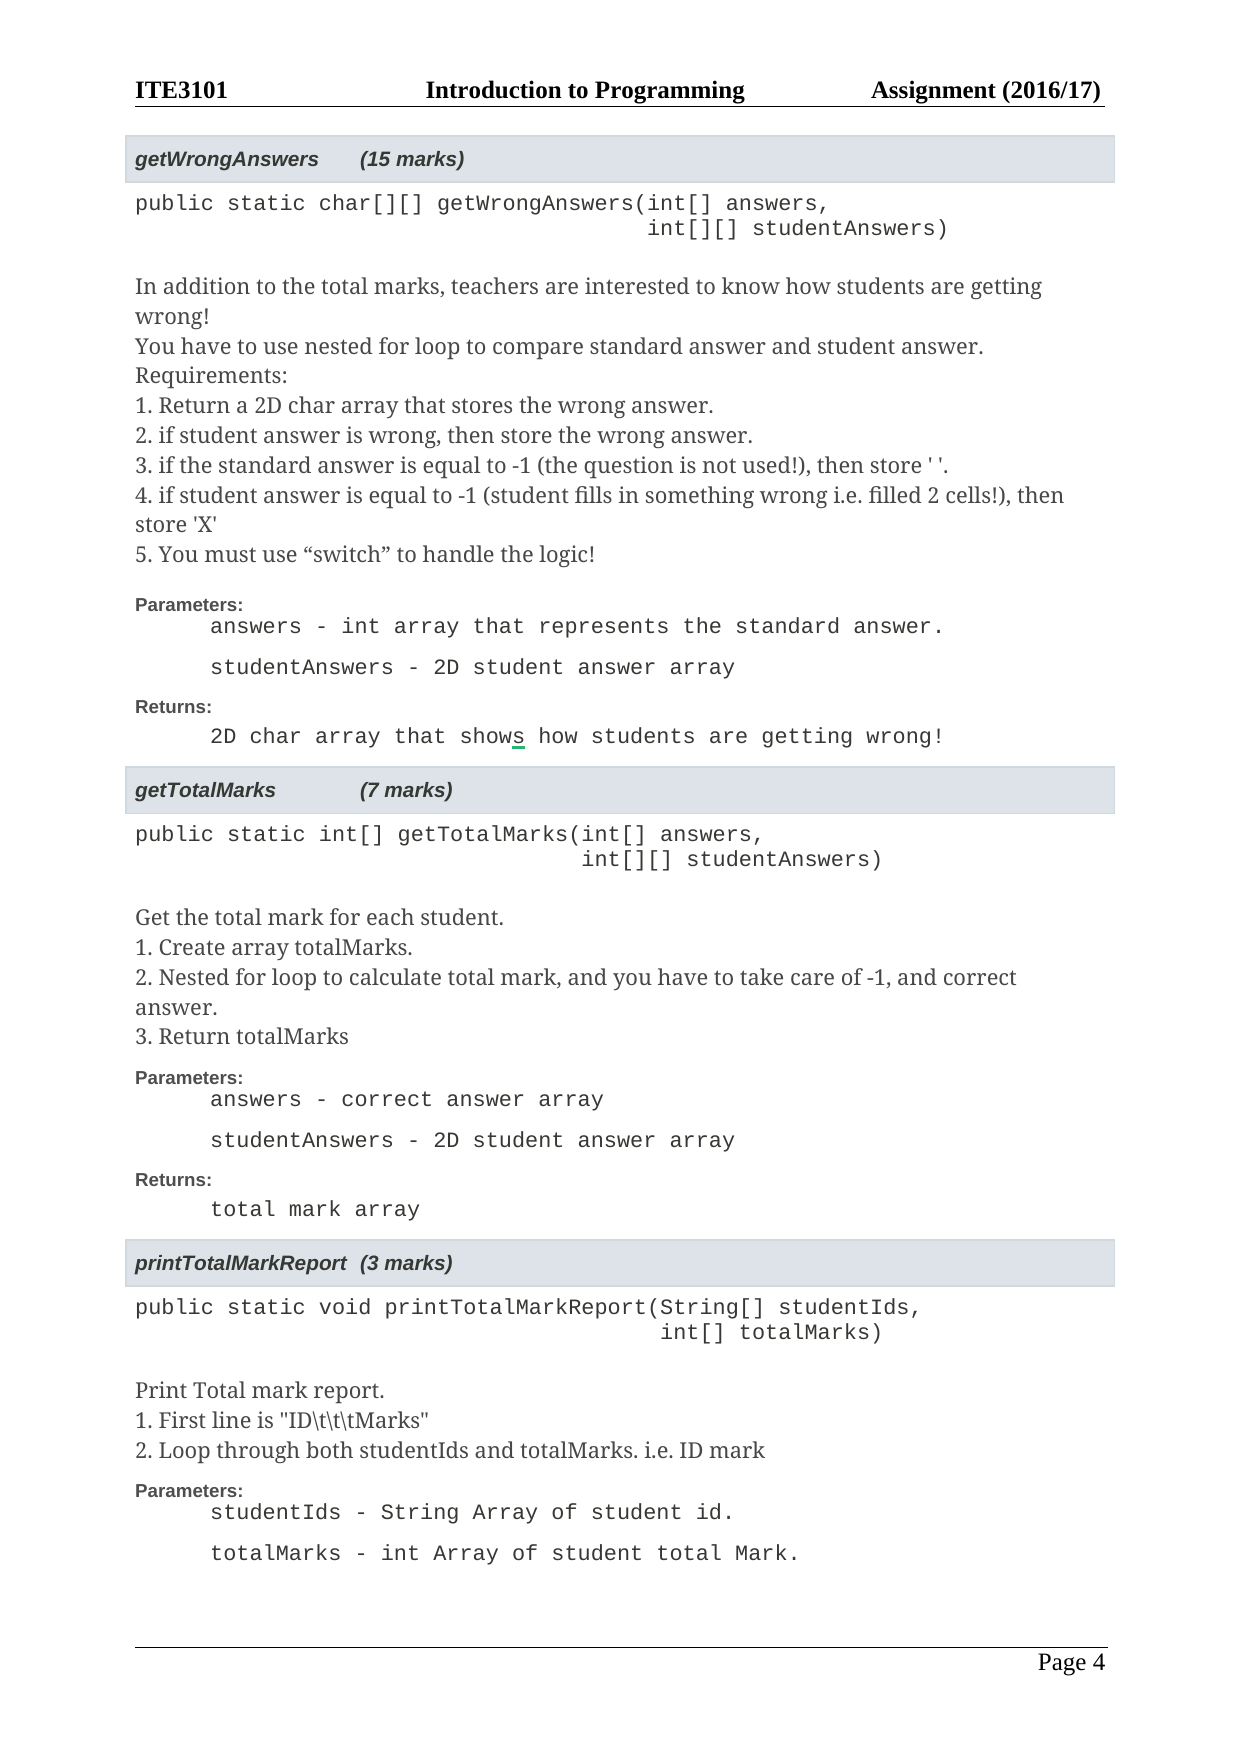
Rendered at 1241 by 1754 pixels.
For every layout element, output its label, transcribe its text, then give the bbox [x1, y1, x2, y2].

text In addition to the total marks, teachers are interested to know how students are getting wrong! You have to use nested for loop to compare standard answer and student answer. Requirements: 1. Return a 2D char array that stores the wrong answer. 2. if student answer is wrong, then store the wrong answer. 3. if the standard answer is equal to -1 (the question is not used!), then store ' '. 4. if student answer is equal to -1 (student fills in something wrong i.e. filled 2 cells!), then store 'X' 5. You must use “switch” to handle the logic! [135, 271, 1105, 569]
text answers - correct answer array [210, 1088, 1105, 1113]
text int[] totalMarks) [135, 1321, 1105, 1346]
text Returns: [135, 696, 1105, 718]
text 2D char array that shows how students are getting wrong! [210, 726, 1105, 751]
subtitle printTotalMarkReport (3 marks) [127, 1241, 1114, 1285]
text public static char[][] getWrongAnswers(int[] answers, [135, 192, 1105, 217]
text Parameters: [135, 1067, 1105, 1088]
text answers - int array that represents the standard answer. [210, 616, 1105, 640]
text int[][] studentAnswers) [135, 848, 1105, 873]
text Print Total mark report. 1. First line is "ID\t\t\tMarks" 2. Loop through both studentIds and totalMarks. i.e. ID mark [135, 1375, 1105, 1464]
text public static void printTotalMarkReport(String[] studentIds, [135, 1296, 1105, 1321]
text public static int[] getTotalMarks(int[] answers, [135, 823, 1105, 848]
text totalMarks - int Array of student total Mark. [210, 1542, 1105, 1567]
text Parameters: [135, 1480, 1105, 1502]
text total mark array [210, 1198, 1105, 1223]
subtitle getTotalMarks (7 marks) [127, 768, 1114, 813]
text Get the total mark for each student. 1. Create array totalMarks. 2. Nested for loop to calculate total mark, and you have to take care of -1, and correct answer. 3. Return totalMarks [135, 902, 1105, 1051]
text Parameters: [135, 594, 1105, 616]
text studentAnswers - 2D student answer array [210, 1129, 1105, 1153]
text int[][] studentAnswers) [135, 217, 1105, 242]
text Returns: [135, 1169, 1105, 1191]
text studentIds - String Array of student id. [210, 1502, 1105, 1526]
subtitle getWrongAnswers (15 marks) [127, 137, 1114, 181]
text studentAnswers - 2D student answer array [210, 656, 1105, 681]
